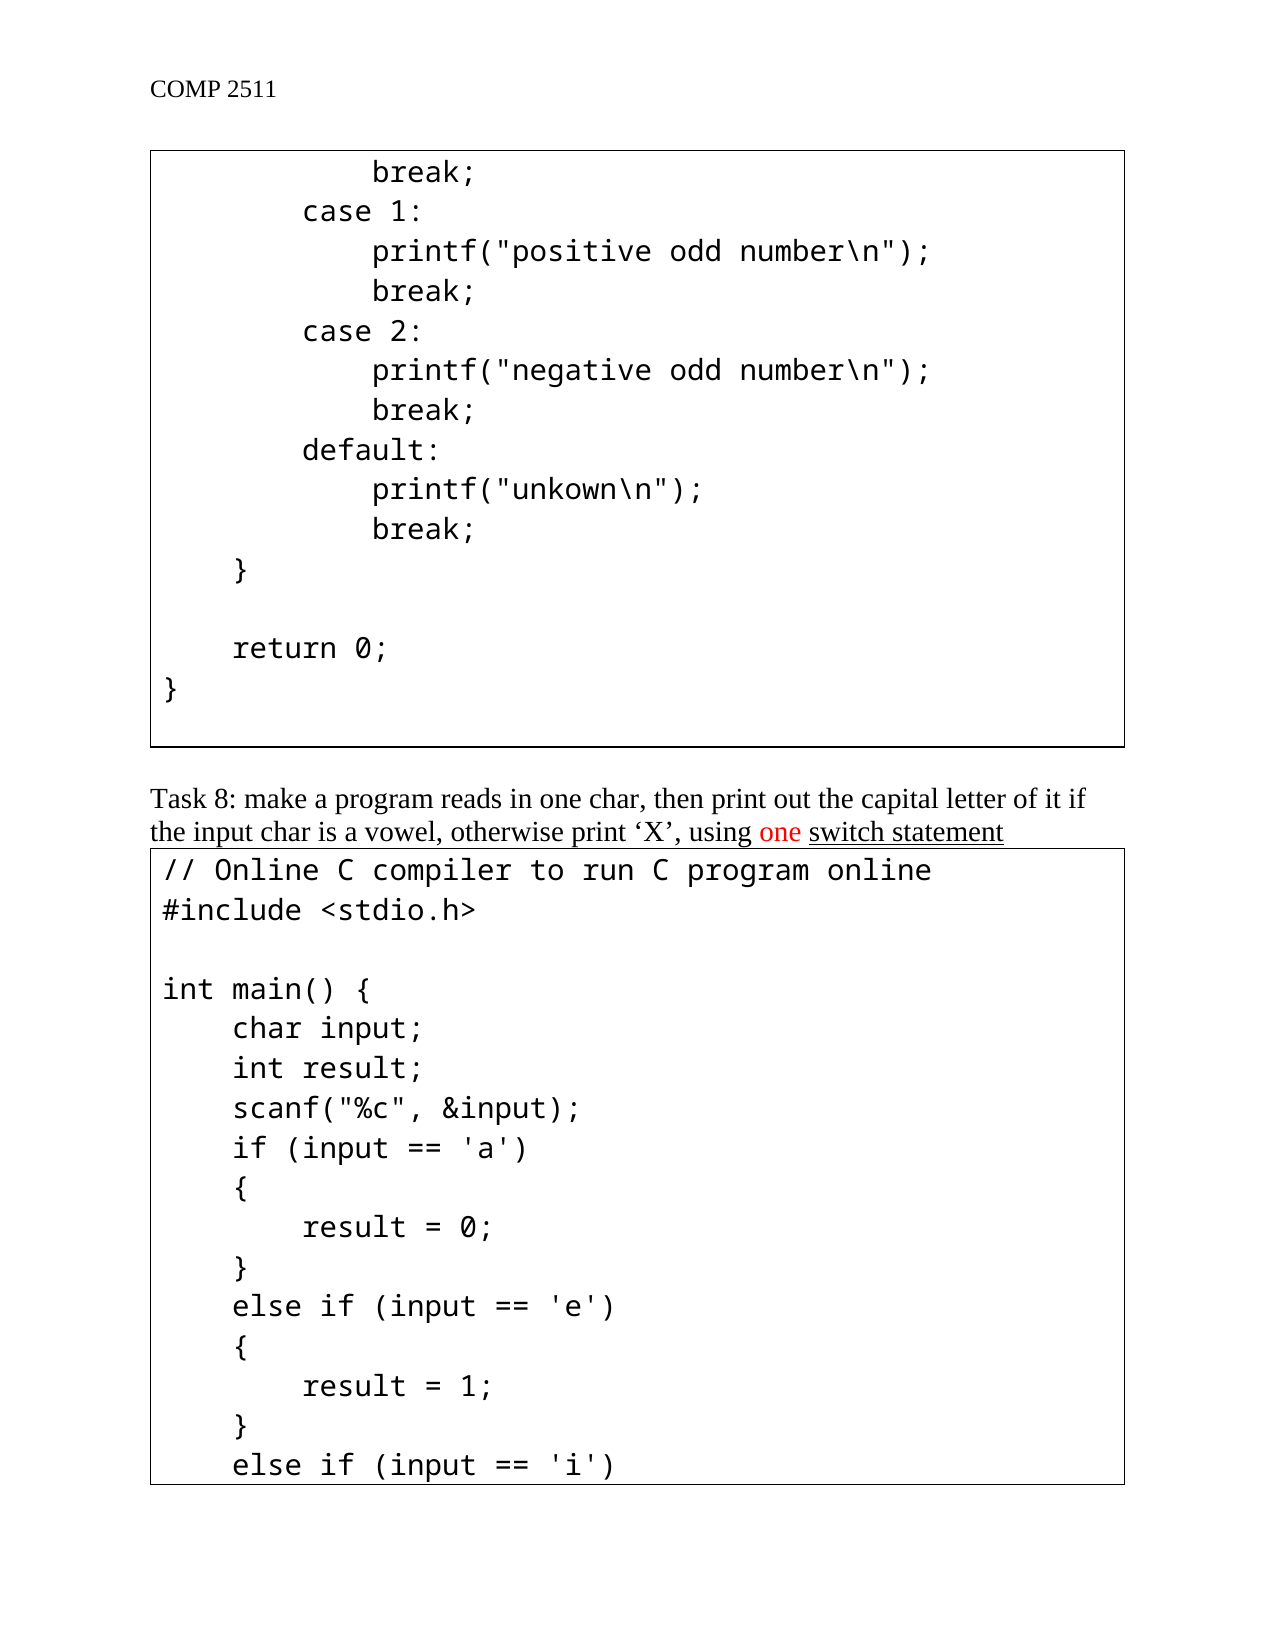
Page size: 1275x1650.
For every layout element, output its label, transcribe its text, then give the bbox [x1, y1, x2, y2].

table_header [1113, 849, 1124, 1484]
text Task 8: make a program reads in one char, then print out the capital letter of it if the input char is a vowel, otherwise print ‘X’, using one switch statement [150, 781, 1125, 848]
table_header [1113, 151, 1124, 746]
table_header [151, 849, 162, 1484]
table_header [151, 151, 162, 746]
